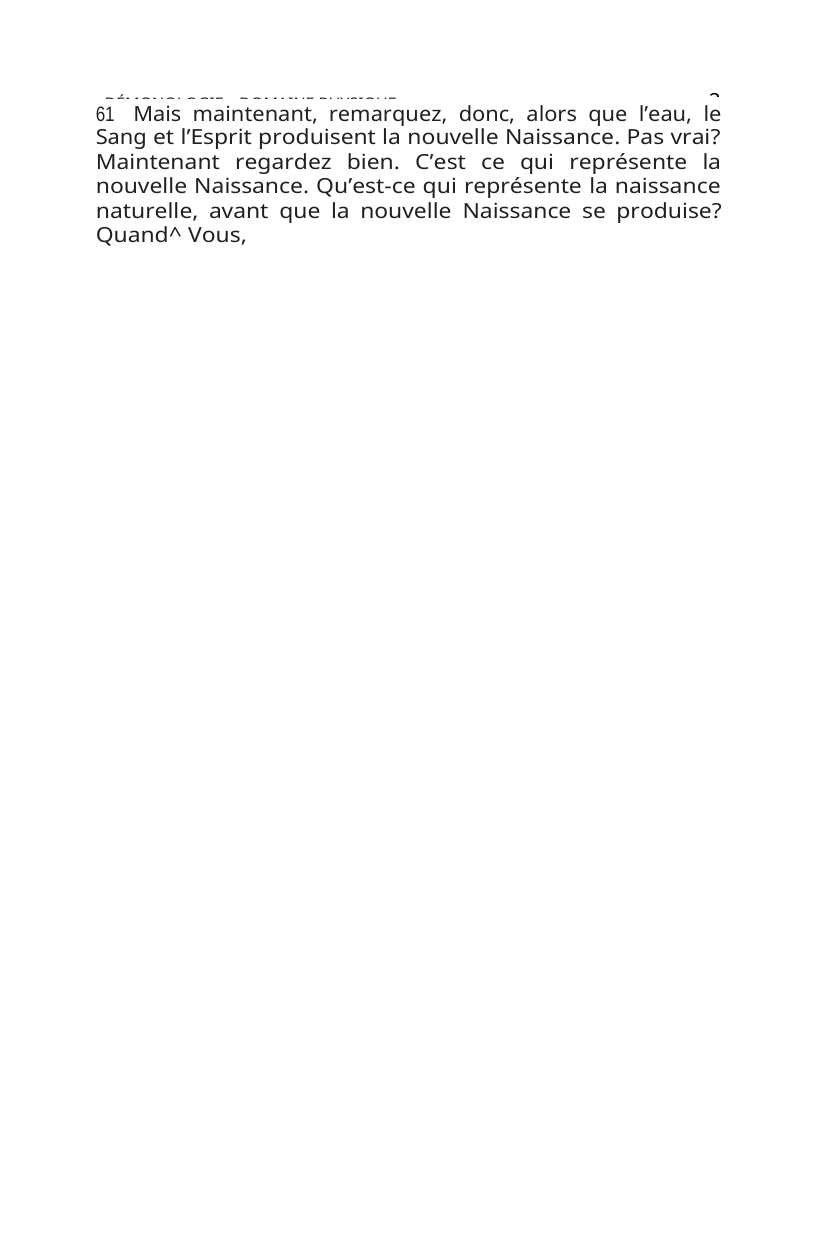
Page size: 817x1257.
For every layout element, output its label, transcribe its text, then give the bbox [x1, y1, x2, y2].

list Mais maintenant, remarquez, donc, alors que l’eau, le Sang et l’Esprit produisent la nouvelle Naissance. Pas vrai? Maintenant regardez bien. C’est ce qui représente la nouvelle Naissance. Qu’est-ce qui représente la naissance naturelle, avant que la nouvelle Naissance se produise? Quand^ Vous, [96, 102, 722, 249]
